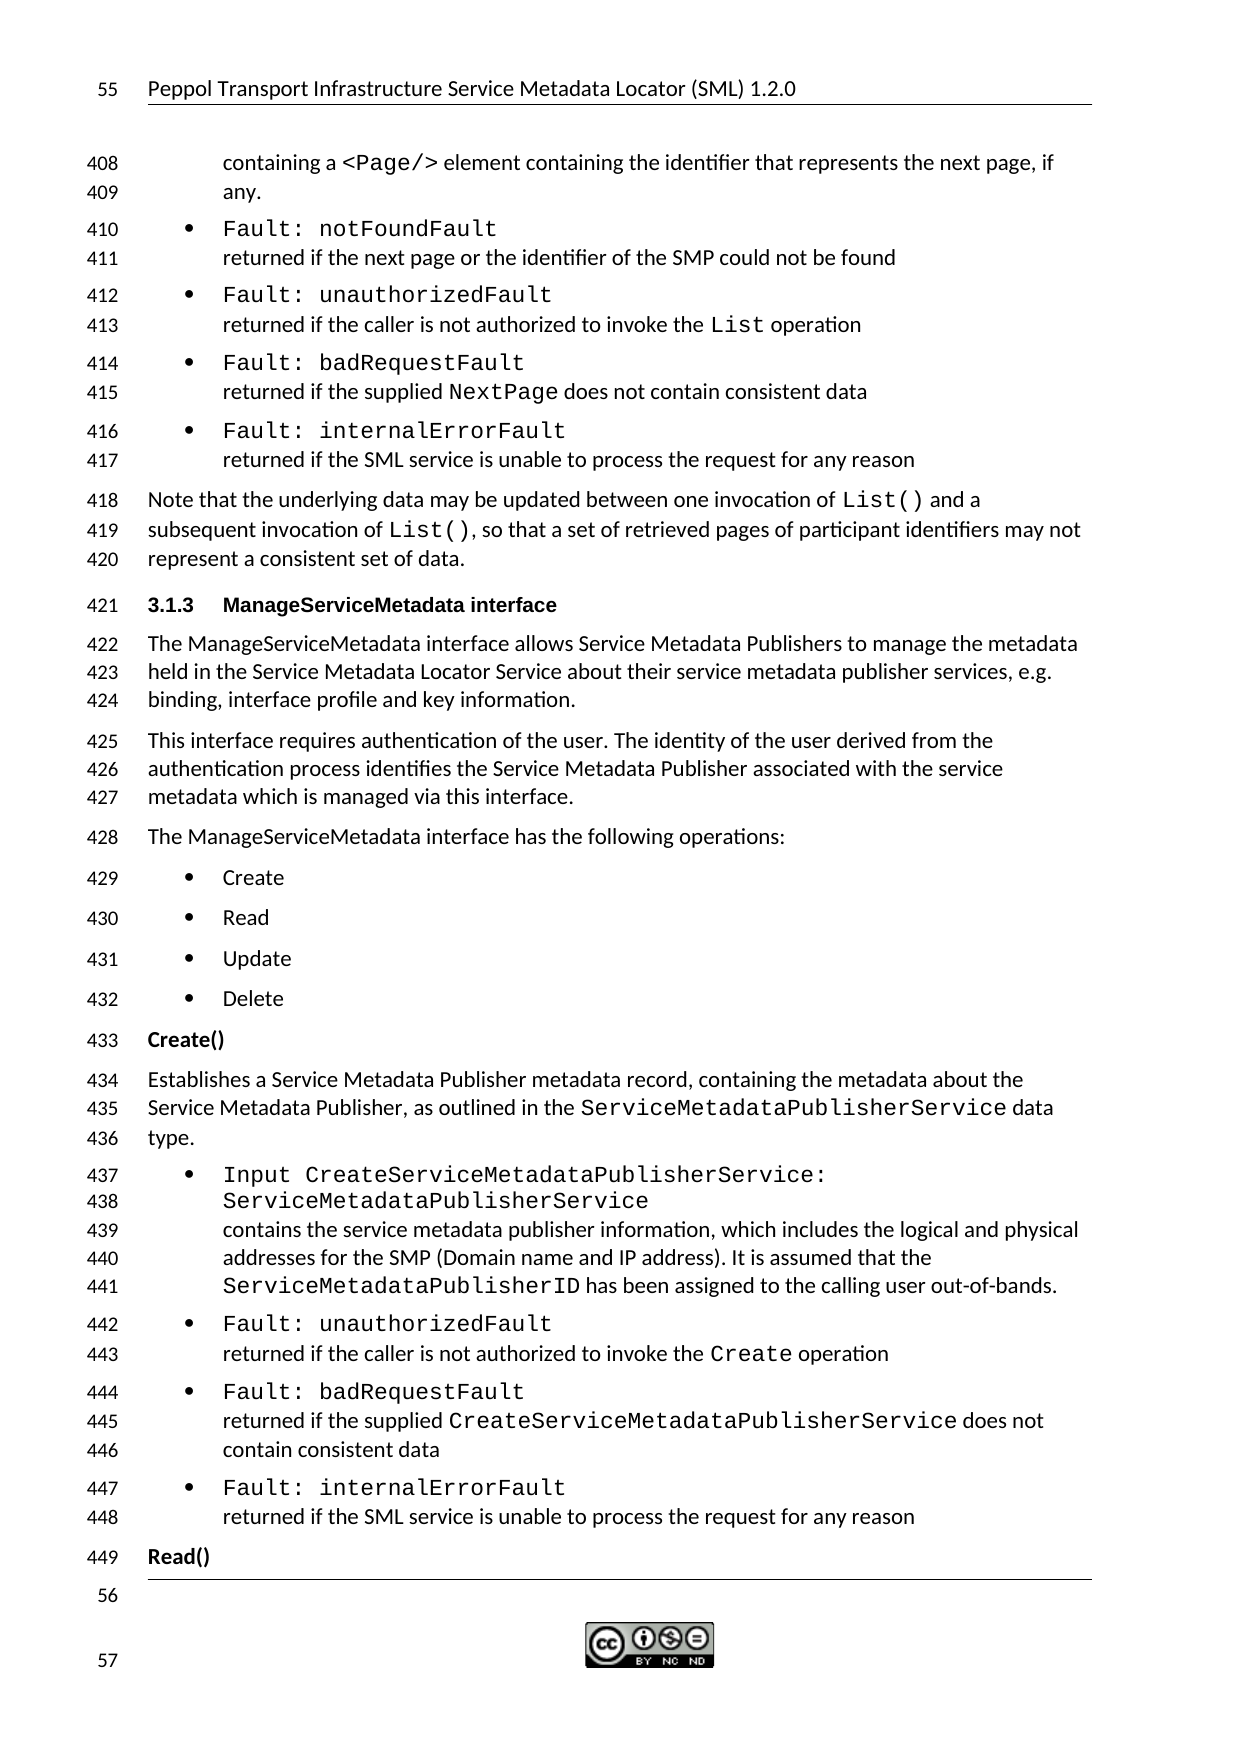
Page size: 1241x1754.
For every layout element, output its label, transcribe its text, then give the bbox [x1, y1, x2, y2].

list Update [185, 944, 1092, 972]
text This interface requires authentication of the user. The identity of the user derived from the authentication process identifies the Service Metadata Publisher associated with the service metadata which is managed via this interface. [148, 726, 1092, 810]
list Read [185, 903, 1092, 931]
list Fault: internalErrorFault returned if the SML service is unable to process the request for any reason [185, 1476, 1092, 1530]
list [185, 148, 1092, 205]
text Read() [148, 1542, 1092, 1570]
list Fault: notFoundFault returned if the next page or the identifier of the SMP could not be found [185, 217, 1092, 271]
text The ManageServiceMetadata interface has the following operations: [148, 822, 1092, 850]
list Fault: unauthorizedFault returned if the caller is not authorized to invoke the Create operation [185, 1313, 1092, 1368]
list Create [185, 863, 1092, 891]
text Establishes a Service Metadata Publisher metadata record, containing the metadata about the Service Metadata Publisher, as outlined in the ServiceMetadataPublisherService data type. [148, 1065, 1092, 1151]
text Create() [148, 1025, 1092, 1053]
subtitle ManageServiceMetadata interface [148, 593, 1092, 617]
list Fault: badRequestFault returned if the supplied CreateServiceMetadataPublisherService does not contain consistent data [185, 1380, 1092, 1463]
picture [585, 1622, 715, 1668]
list Fault: unauthorizedFault returned if the caller is not authorized to invoke the List operation [185, 284, 1092, 339]
text Note that the underlying data may be updated between one invocation of List() and a subsequent invocation of List(), so that a set of retrieved pages of participant identifiers may not represent a consistent set of data. [148, 486, 1092, 572]
list Delete [185, 984, 1092, 1012]
text The ManageServiceMetadata interface allows Service Metadata Publishers to manage the metadata held in the Service Metadata Locator Service about their service metadata publisher services, e.g. binding, interface profile and key information. [148, 629, 1092, 713]
list Fault: internalErrorFault returned if the SML service is unable to process the request for any reason [185, 419, 1092, 473]
list Input CreateServiceMetadataPublisherService: ServiceMetadataPublisherService contains the service metadata publisher information, which includes the logical and physical addresses for the SMP (Domain name and IP address). It is assumed that the ServiceMetadataPublisherID has been assigned to the calling user out-of-bands. [185, 1163, 1092, 1300]
list Fault: badRequestFault returned if the supplied NextPage does not contain consistent data [185, 351, 1092, 407]
